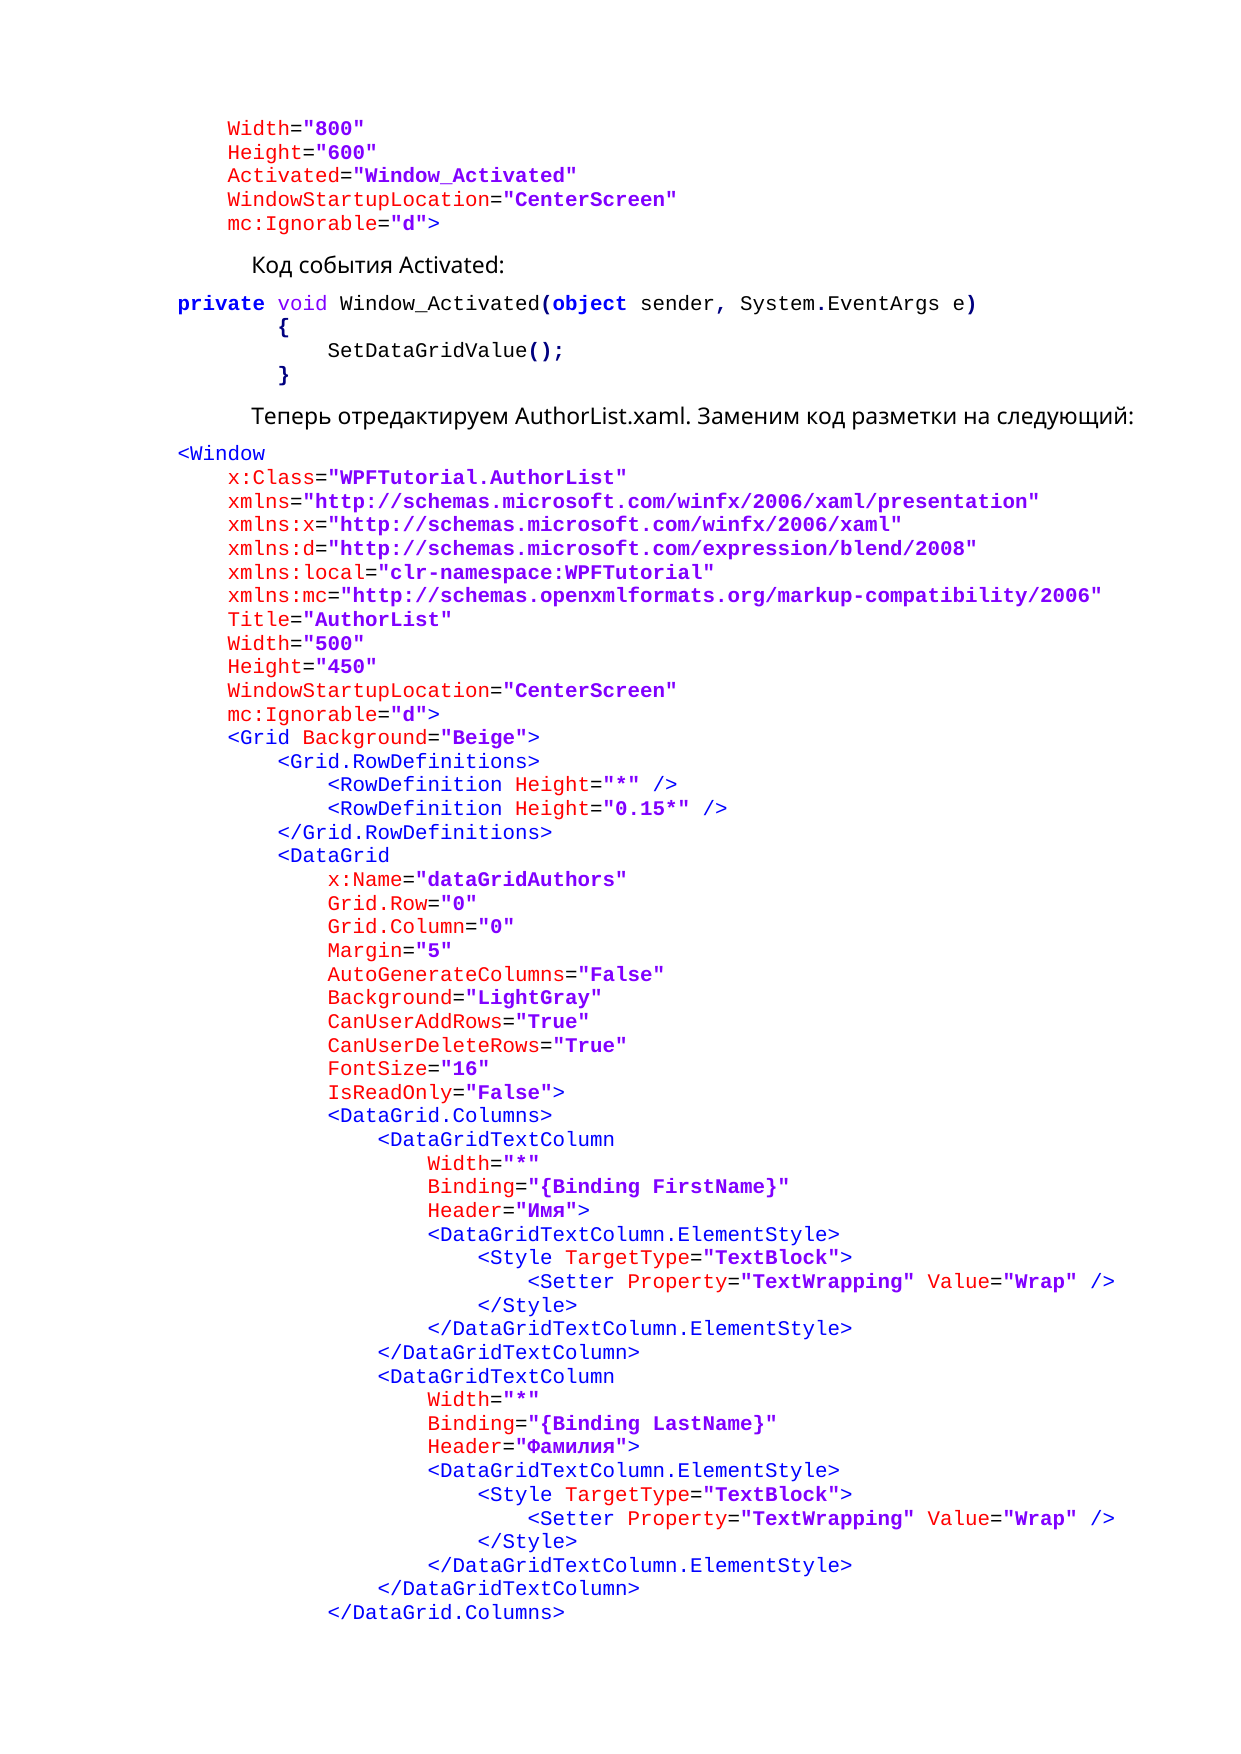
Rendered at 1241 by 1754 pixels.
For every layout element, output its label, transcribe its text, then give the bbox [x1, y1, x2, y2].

text Binding="{Binding FirstName}" [177, 1176, 1152, 1200]
text mc:Ignorable="d"> [177, 703, 1152, 727]
text <Style TargetType="TextBlock"> [177, 1484, 1152, 1507]
text mc:Ignorable="d"> [177, 213, 1152, 236]
text Background="LightGray" [177, 987, 1152, 1011]
text x:Name="dataGridAuthors" [177, 869, 1152, 893]
text </Grid.RowDefinitions> [177, 822, 1152, 845]
text xmlns:local="clr-namespace:WPFTutorial" [177, 562, 1152, 585]
text xmlns:d="http://schemas.microsoft.com/expression/blend/2008" [177, 538, 1152, 562]
text <DataGrid [177, 845, 1152, 869]
text <RowDefinition Height="*" /> [177, 774, 1152, 798]
text SetDataGridValue(); [177, 340, 1152, 363]
text </DataGridTextColumn> [177, 1342, 1152, 1366]
text <Grid.RowDefinitions> [177, 751, 1152, 774]
text Width="500" [177, 633, 1152, 656]
text <Setter Property="TextWrapping" Value="Wrap" /> [177, 1507, 1152, 1531]
text <DataGrid.Columns> [177, 1106, 1152, 1129]
text xmlns="http://schemas.microsoft.com/winfx/2006/xaml/presentation" [177, 491, 1152, 514]
text <RowDefinition Height="0.15*" /> [177, 798, 1152, 822]
text </DataGridTextColumn.ElementStyle> [177, 1555, 1152, 1578]
text WindowStartupLocation="CenterScreen" [177, 189, 1152, 213]
text Код события Activated: [177, 249, 1152, 280]
text Title="AuthorList" [177, 609, 1152, 633]
text FontSize="16" [177, 1058, 1152, 1082]
text </DataGrid.Columns> [177, 1602, 1152, 1626]
text Activated="Window_Activated" [177, 165, 1152, 189]
text <Window [177, 443, 1152, 467]
text Header="Имя"> [177, 1200, 1152, 1224]
text <DataGridTextColumn.ElementStyle> [177, 1460, 1152, 1484]
text Margin="5" [177, 940, 1152, 964]
text x:Class="WPFTutorial.AuthorList" [177, 467, 1152, 491]
text } [177, 363, 1152, 387]
text <Grid Background="Beige"> [177, 727, 1152, 751]
text { [177, 316, 1152, 340]
text <DataGridTextColumn [177, 1366, 1152, 1389]
text Теперь отредактируем AuthorList.xaml. Заменим код разметки на следующий: [177, 400, 1152, 431]
text WindowStartupLocation="CenterScreen" [177, 680, 1152, 703]
text </DataGridTextColumn> [177, 1578, 1152, 1602]
text </DataGridTextColumn.ElementStyle> [177, 1318, 1152, 1342]
text Height="600" [177, 142, 1152, 165]
text </Style> [177, 1531, 1152, 1555]
text CanUserDeleteRows="True" [177, 1034, 1152, 1058]
text Width="800" [177, 118, 1152, 142]
text CanUserAddRows="True" [177, 1011, 1152, 1034]
text xmlns:mc="http://schemas.openxmlformats.org/markup-compatibility/2006" [177, 585, 1152, 609]
text Height="450" [177, 656, 1152, 680]
text <DataGridTextColumn [177, 1129, 1152, 1153]
text xmlns:x="http://schemas.microsoft.com/winfx/2006/xaml" [177, 514, 1152, 538]
text <Setter Property="TextWrapping" Value="Wrap" /> [177, 1271, 1152, 1295]
text Header="Фамилия"> [177, 1437, 1152, 1460]
text AutoGenerateColumns="False" [177, 964, 1152, 987]
text <DataGridTextColumn.ElementStyle> [177, 1224, 1152, 1247]
text </Style> [177, 1295, 1152, 1318]
text private void Window_Activated(object sender, System.EventArgs e) [177, 293, 1152, 316]
text Width="*" [177, 1389, 1152, 1413]
text Grid.Column="0" [177, 916, 1152, 940]
text IsReadOnly="False"> [177, 1082, 1152, 1106]
text <Style TargetType="TextBlock"> [177, 1247, 1152, 1271]
text Binding="{Binding LastName}" [177, 1413, 1152, 1437]
text Grid.Row="0" [177, 893, 1152, 916]
text Width="*" [177, 1153, 1152, 1176]
